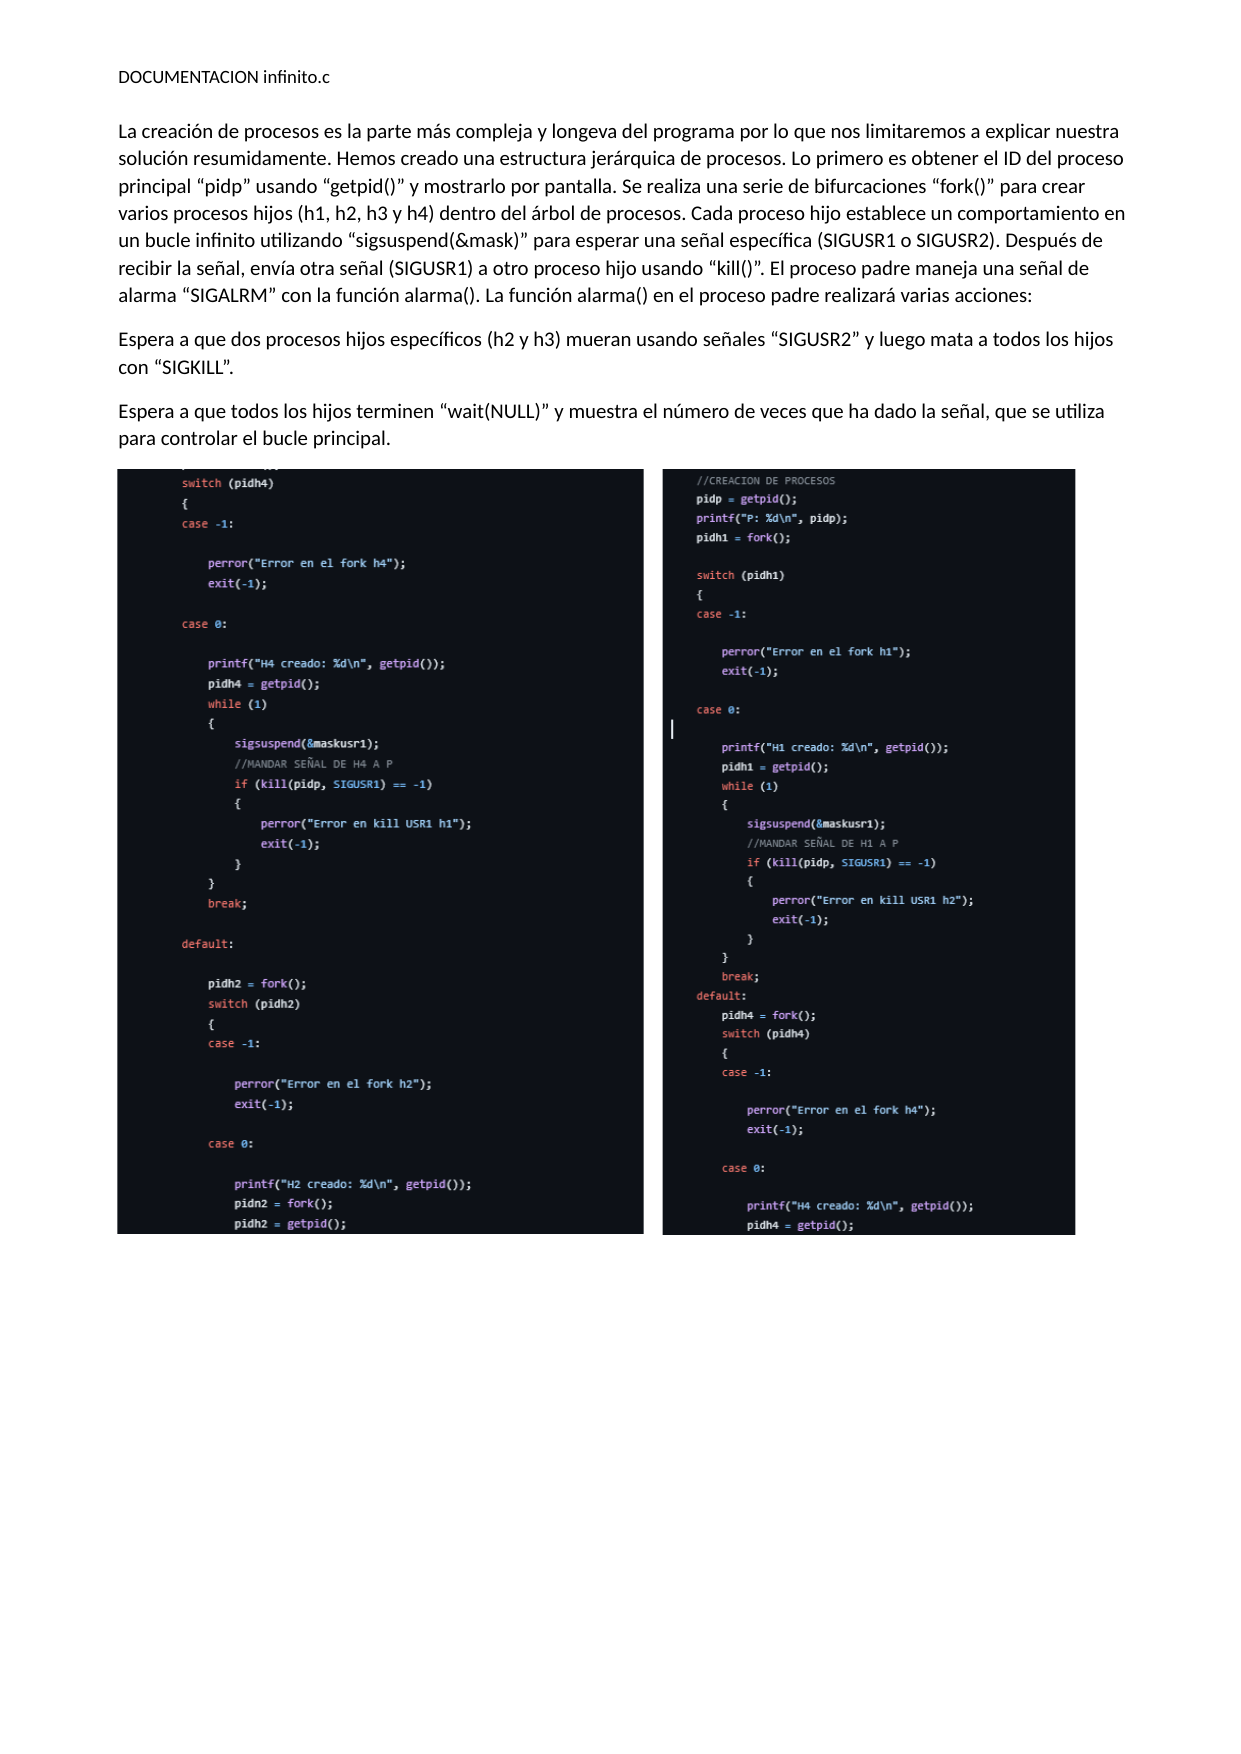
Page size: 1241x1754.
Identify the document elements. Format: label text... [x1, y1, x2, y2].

picture [662, 469, 1076, 1235]
text Espera a que todos los hijos terminen “wait(NULL)” y muestra el número de veces que ha dado la señal, que se utiliza para controlar el bucle principal. [118, 398, 1137, 451]
text La creación de procesos es la parte más compleja y longeva del programa por lo que nos limitaremos a explicar nuestra solución resumidamente. Hemos creado una estructura jerárquica de procesos. Lo primero es obtener el ID del proceso principal “pidp” usando “getpid()” y mostrarlo por pantalla. Se realiza una serie de bifurcaciones “fork()” para crear varios procesos hijos (h1, h2, h3 y h4) dentro del árbol de procesos. Cada proceso hijo establece un comportamiento en un bucle infinito utilizando “sigsuspend(&mask)” para esperar una señal específica (SIGUSR1 o SIGUSR2). Después de recibir la señal, envía otra señal (SIGUSR1) a otro proceso hijo usando “kill()”. El proceso padre maneja una señal de alarma “SIGALRM” con la función alarma(). La función alarma() en el proceso padre realizará varias acciones: [118, 118, 1137, 308]
picture [117, 469, 644, 1234]
text Espera a que dos procesos hijos específicos (h2 y h3) mueran usando señales “SIGUSR2” y luego mata a todos los hijos con “SIGKILL”. [118, 327, 1137, 379]
